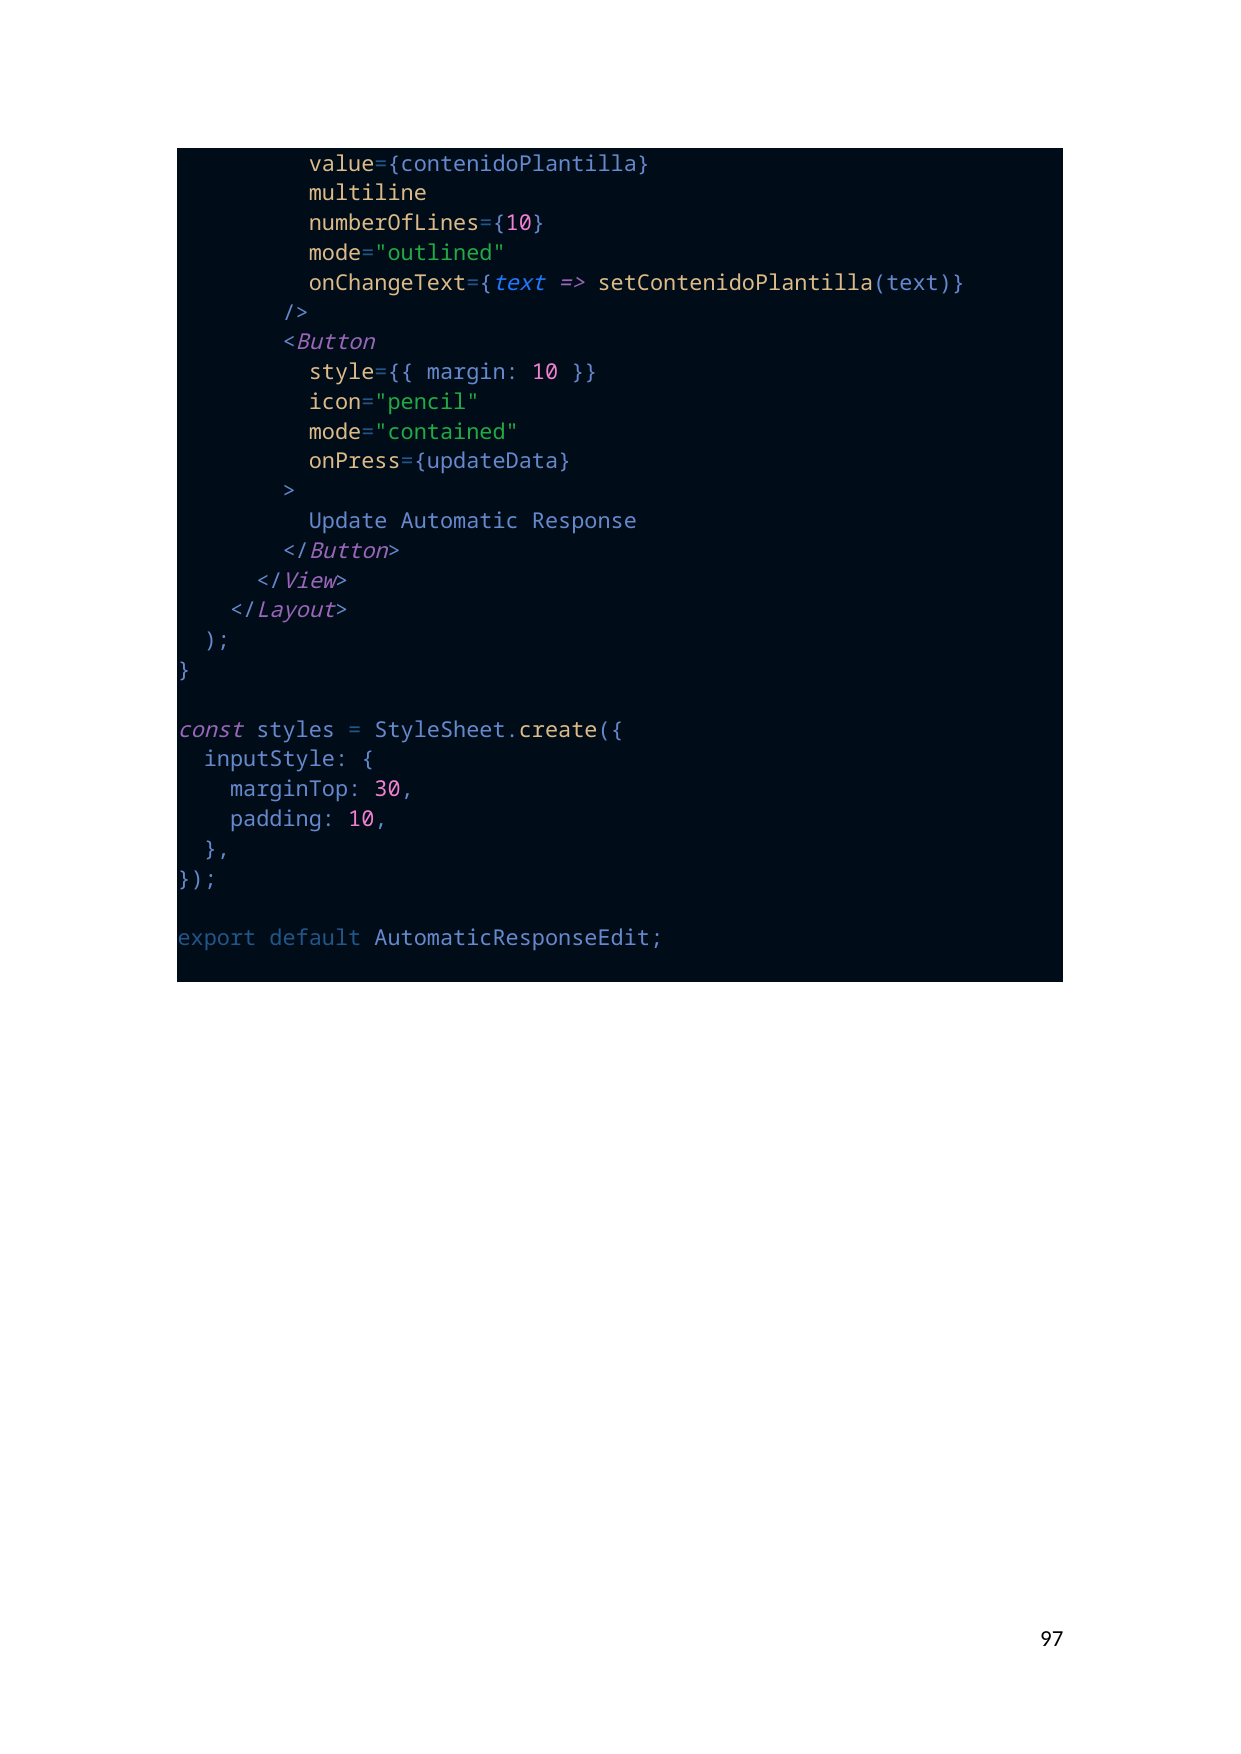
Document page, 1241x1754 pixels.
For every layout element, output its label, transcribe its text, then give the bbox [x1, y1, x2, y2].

text inputStyle: { [177, 743, 1063, 773]
text multiline [177, 177, 1063, 207]
text numberOfLines={10} [177, 207, 1063, 237]
text /> [177, 297, 1063, 326]
text ); [177, 624, 1063, 654]
text <Button [177, 326, 1063, 356]
text onPress={updateData} [177, 446, 1063, 475]
text } [177, 654, 1063, 684]
text const styles = StyleSheet.create({ [177, 714, 1063, 743]
text }); [177, 863, 1063, 892]
text marginTop: 30, [177, 773, 1063, 803]
text mode="outlined" [177, 237, 1063, 267]
text onChangeText={text => setContenidoPlantilla(text)} [177, 267, 1063, 297]
text mode="contained" [177, 416, 1063, 446]
text padding: 10, [177, 803, 1063, 833]
text export default AutomaticResponseEdit; [177, 922, 1063, 952]
text </Layout> [177, 594, 1063, 624]
text </Button> [177, 535, 1063, 565]
text Update Automatic Response [177, 505, 1063, 535]
text }, [177, 833, 1063, 863]
text icon="pencil" [177, 386, 1063, 416]
text style={{ margin: 10 }} [177, 356, 1063, 386]
text value={contenidoPlantilla} [177, 148, 1063, 177]
text > [177, 475, 1063, 505]
text </View> [177, 565, 1063, 594]
